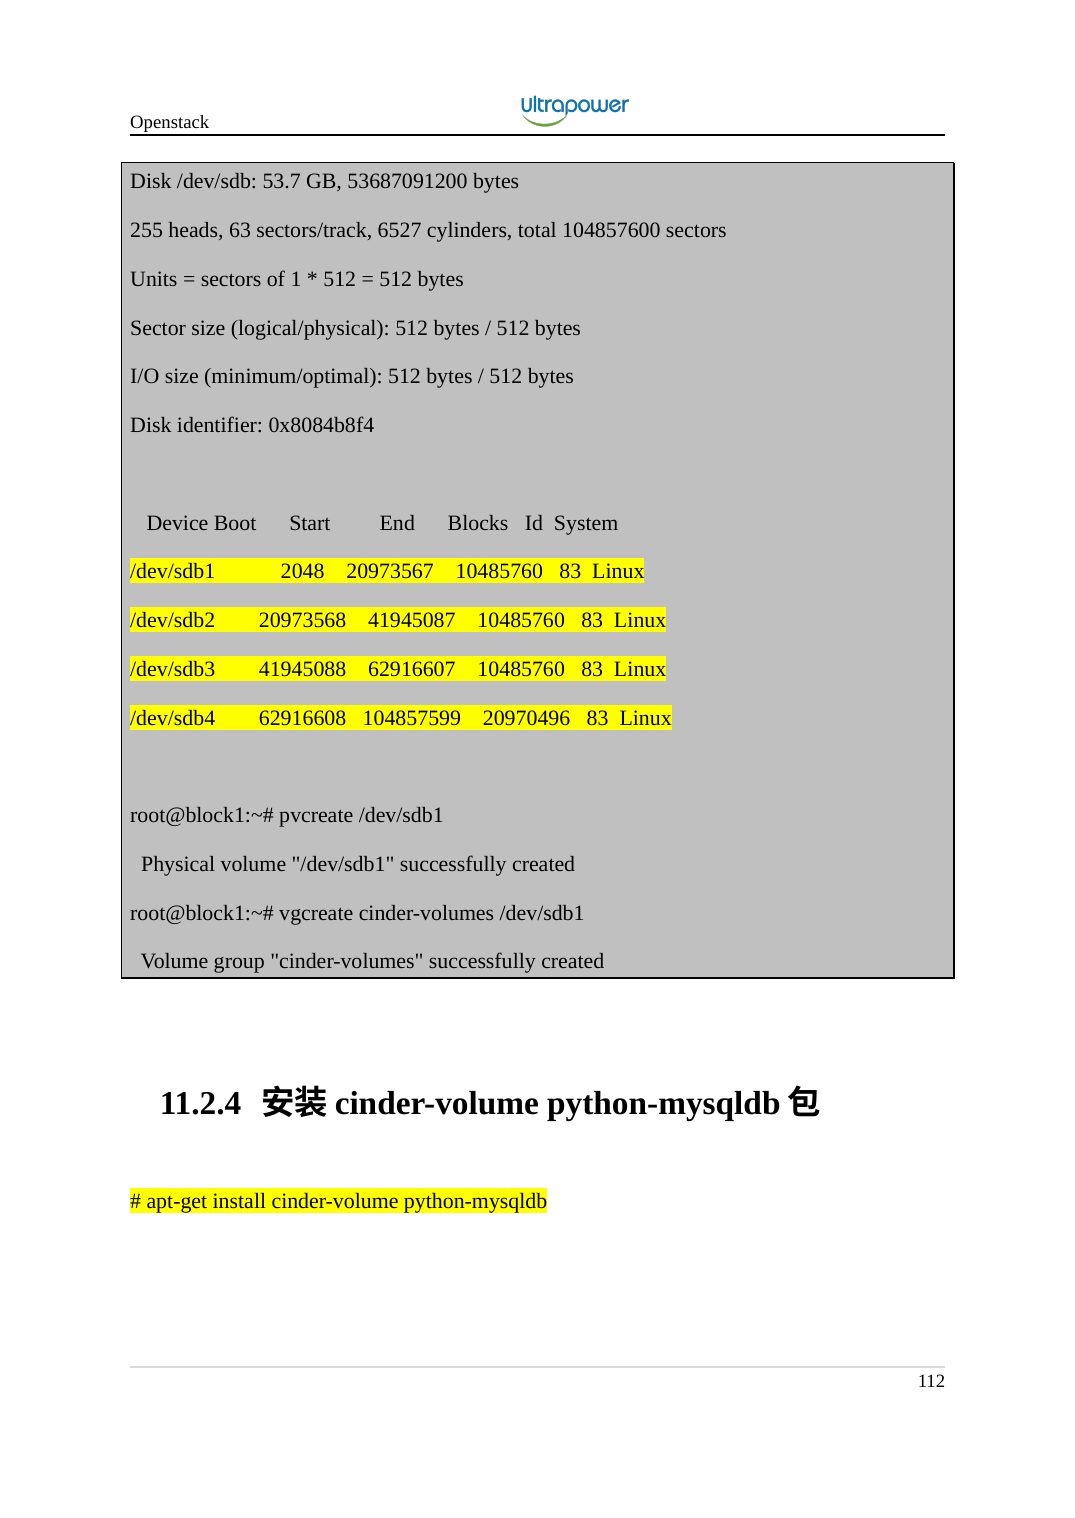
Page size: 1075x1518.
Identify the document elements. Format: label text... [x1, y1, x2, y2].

text root@block1:~# pvcreate /dev/sdb1 [122, 795, 953, 831]
text /dev/sdb2 20973568 41945087 10485760 83 Linux [122, 600, 953, 636]
text /dev/sdb1 2048 20973567 10485760 83 Linux [122, 552, 953, 587]
text I/O size (minimum/optimal): 512 bytes / 512 bytes [122, 357, 953, 392]
text /dev/sdb3 41945088 62916607 10485760 83 Linux [122, 649, 953, 685]
subtitle 安装cinder-volume python-mysqldb包 [159, 1068, 945, 1133]
text Sector size (logical/physical): 512 bytes / 512 bytes [122, 308, 953, 343]
text Volume group "cinder-volumes" successfully created [122, 942, 953, 977]
picture [513, 88, 636, 129]
text Units = sectors of 1 * 512 = 512 bytes [122, 259, 953, 295]
text Physical volume "/dev/sdb1" successfully created [122, 844, 953, 880]
text Disk /dev/sdb: 53.7 GB, 53687091200 bytes [122, 163, 953, 197]
text root@block1:~# vgcreate cinder-volumes /dev/sdb1 [122, 893, 953, 928]
text Disk identifier: 0x8084b8f4 [122, 405, 953, 441]
text Device Boot Start End Blocks Id System [122, 503, 953, 538]
text 255 heads, 63 sectors/track, 6527 cylinders, total 104857600 sectors [122, 210, 953, 246]
text /dev/sdb4 62916608 104857599 20970496 83 Linux [122, 698, 953, 733]
text # apt-get install cinder-volume python-mysqldb [130, 1184, 945, 1217]
